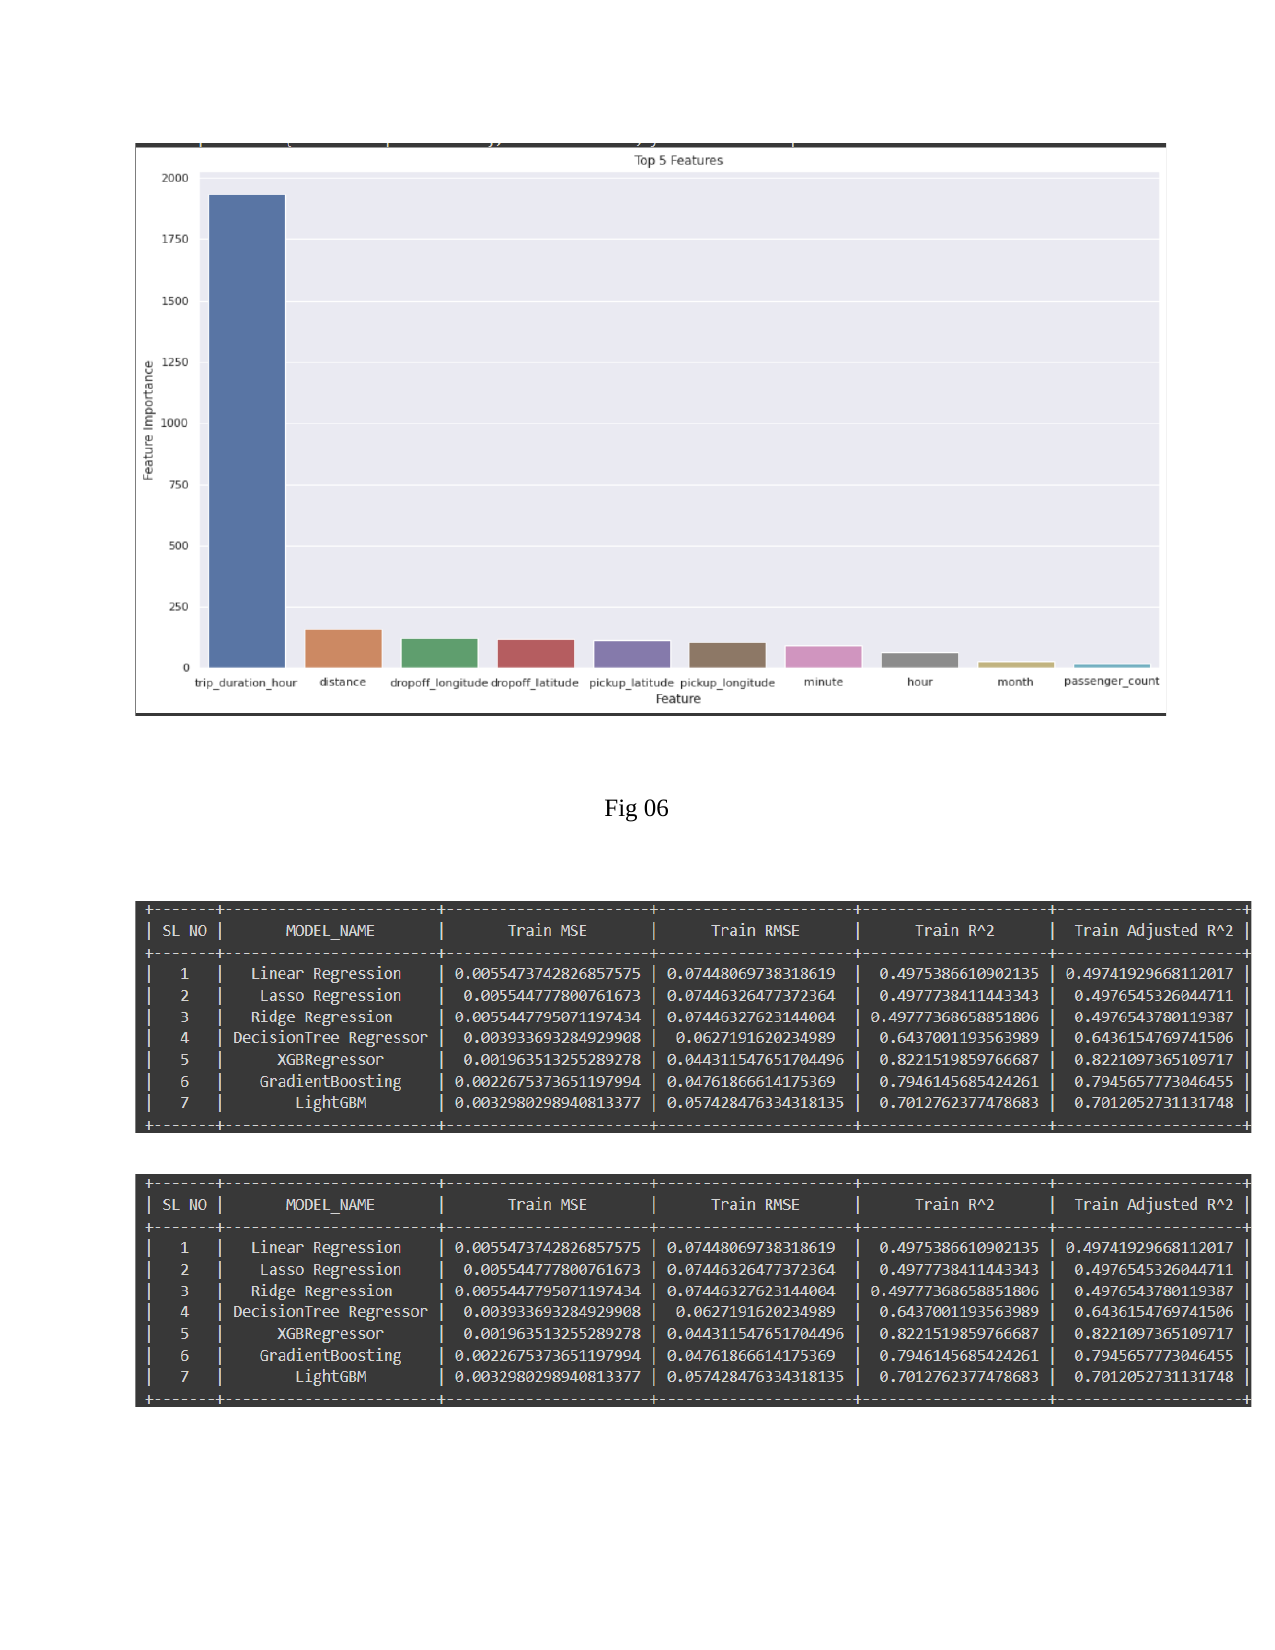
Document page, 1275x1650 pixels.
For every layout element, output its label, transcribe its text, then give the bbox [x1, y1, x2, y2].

picture [135, 901, 1252, 1133]
text Fig 06 [135, 793, 1137, 822]
picture [135, 143, 1167, 716]
picture [135, 1174, 1252, 1407]
